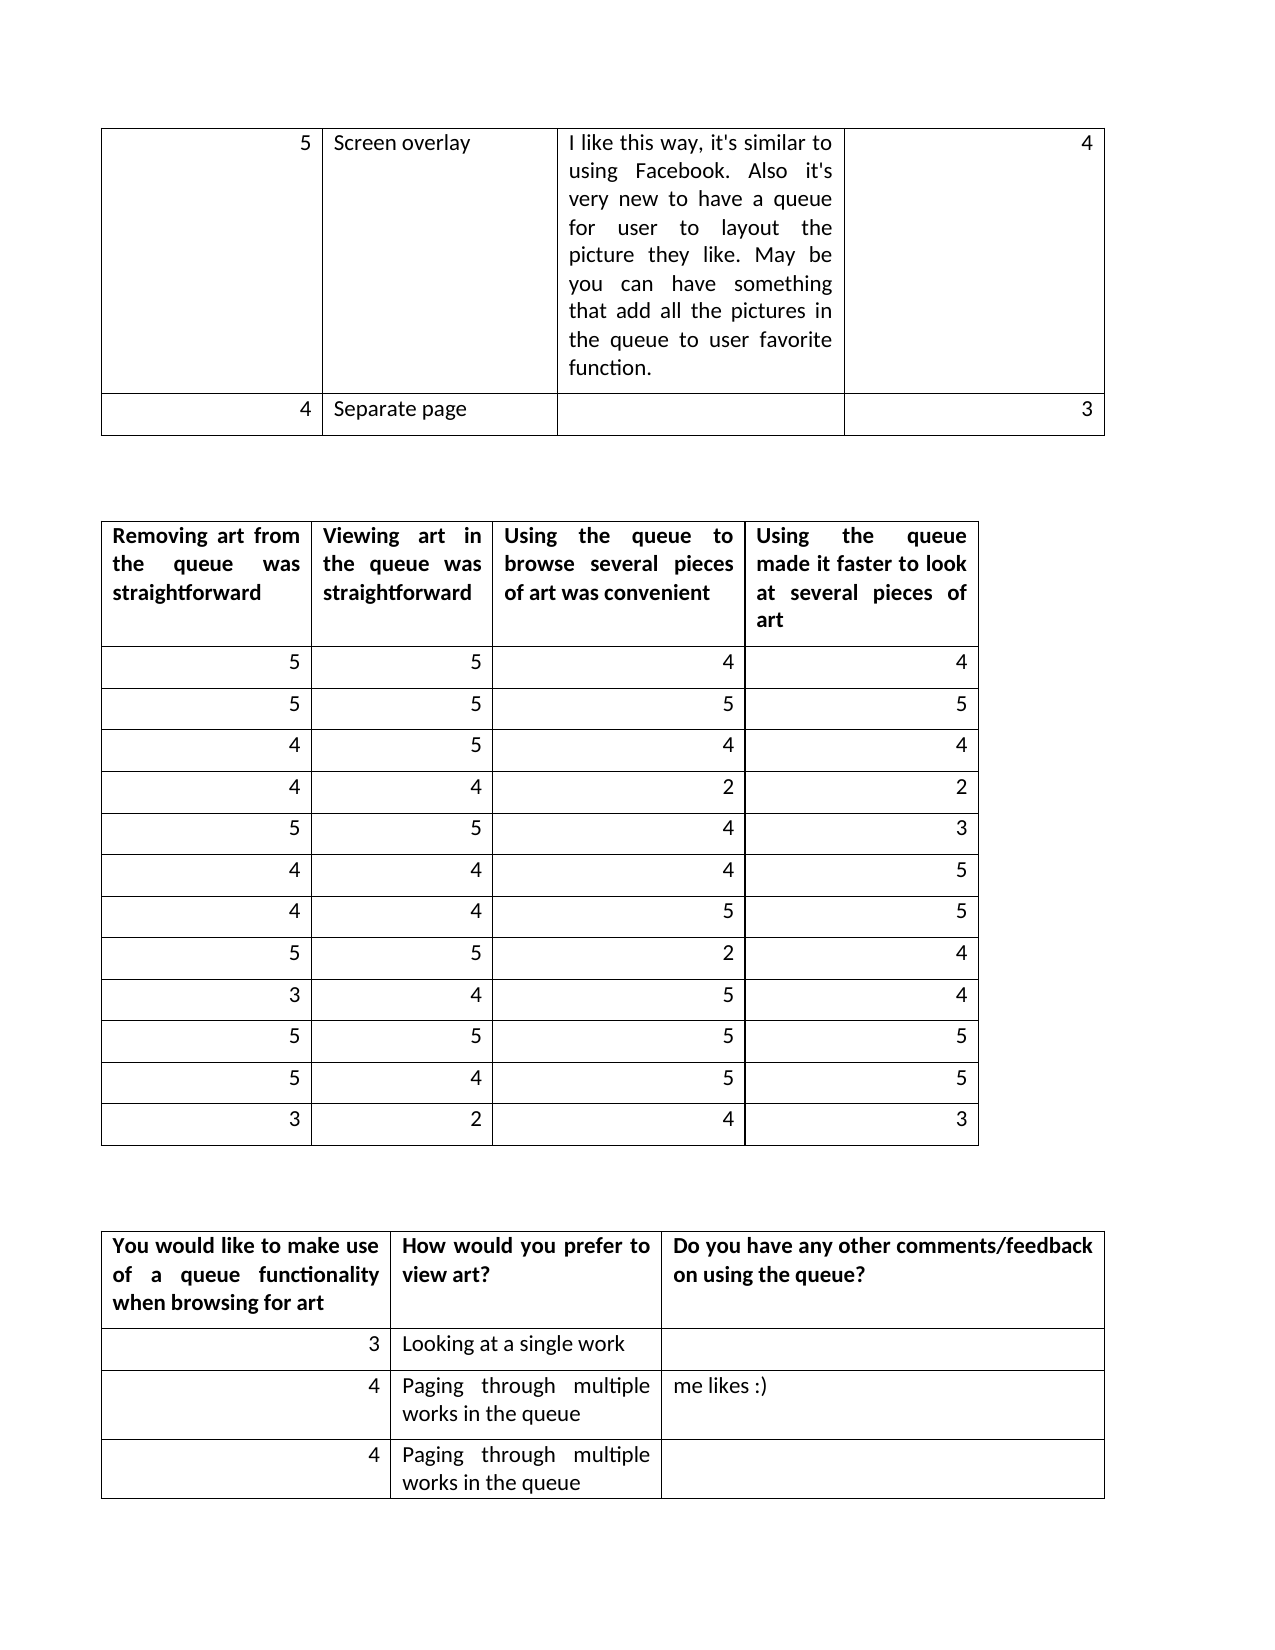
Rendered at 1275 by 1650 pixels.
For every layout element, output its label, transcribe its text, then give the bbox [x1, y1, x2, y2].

table_cell 5 [493, 689, 744, 729]
table_cell 4 [746, 980, 978, 1020]
table_cell 5 [102, 814, 311, 854]
table_cell 4 [102, 772, 311, 812]
table_header Removing art from the queue was straightforward [102, 522, 311, 646]
table_cell 4 [312, 772, 492, 812]
table_cell Screen overlay [323, 129, 557, 393]
table_cell 4 [312, 980, 492, 1020]
table_cell 5 [746, 855, 978, 896]
table_cell 3 [102, 1104, 311, 1145]
table_cell 5 [102, 1021, 311, 1062]
table_header Viewing art in the queue was straightforward [312, 522, 492, 646]
table_cell 5 [312, 730, 492, 771]
table_cell 5 [102, 129, 322, 393]
table_header Using the queue made it faster to look at several pieces of art [746, 522, 978, 646]
table_cell 2 [493, 938, 744, 979]
table_cell 4 [102, 394, 322, 435]
table_header Do you have any other comments/feedback on using the queue? [662, 1232, 1104, 1328]
table_cell 5 [312, 1021, 492, 1062]
table_header Using the queue to browse several pieces of art was convenient [493, 522, 744, 646]
table_cell 5 [493, 1021, 744, 1062]
table_cell me likes :) [662, 1371, 1104, 1439]
table_cell [662, 1329, 1104, 1370]
table_cell 4 [746, 647, 978, 688]
table_cell 5 [493, 897, 744, 937]
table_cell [391, 1371, 661, 1439]
table_cell 4 [102, 897, 311, 937]
table_cell 5 [312, 689, 492, 729]
table_cell 5 [746, 1021, 978, 1062]
table_cell [558, 394, 844, 435]
table_cell 2 [746, 772, 978, 812]
table_cell 4 [102, 1440, 390, 1497]
table_cell 5 [746, 1063, 978, 1103]
table_cell 5 [493, 980, 744, 1020]
table_cell 5 [746, 897, 978, 937]
table_cell 3 [746, 1104, 978, 1145]
table_cell 5 [312, 938, 492, 979]
table_header You would like to make use of a queue functionality when browsing for art [102, 1232, 390, 1328]
table_cell 5 [102, 1063, 311, 1103]
table_cell 4 [493, 647, 744, 688]
table_cell 4 [312, 897, 492, 937]
table_cell 5 [102, 647, 311, 688]
table_cell 4 [493, 1104, 744, 1145]
table_cell 5 [746, 689, 978, 729]
table_cell 4 [845, 129, 1104, 393]
table_cell 5 [312, 647, 492, 688]
table_cell 4 [102, 855, 311, 896]
table_cell 4 [493, 730, 744, 771]
table_cell 5 [312, 814, 492, 854]
table_cell [662, 1440, 1104, 1497]
table_cell 2 [493, 772, 744, 812]
table_cell 3 [102, 1329, 390, 1370]
table_cell 4 [312, 855, 492, 896]
table_cell 3 [845, 394, 1104, 435]
table_cell 4 [493, 855, 744, 896]
table_cell 4 [102, 1371, 390, 1439]
table_cell 4 [312, 1063, 492, 1103]
table_cell 4 [493, 814, 744, 854]
table_cell 4 [746, 938, 978, 979]
table_cell 5 [102, 689, 311, 729]
table_cell I like this way, it's similar to using Facebook. Also it's very new to have a queue for user to layout the picture they like. May be you can have something that add all the pictures in the queue to user favorite function. [558, 129, 844, 393]
table_cell 2 [312, 1104, 492, 1145]
table_cell 4 [102, 730, 311, 771]
table_cell 3 [746, 814, 978, 854]
table_cell 4 [746, 730, 978, 771]
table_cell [391, 1440, 661, 1497]
table_cell 3 [102, 980, 311, 1020]
table_cell 5 [493, 1063, 744, 1103]
table_header How would you prefer to view art? [391, 1232, 661, 1328]
table_cell Looking at a single work [391, 1329, 661, 1370]
table_cell Separate page [323, 394, 557, 435]
table_cell 5 [102, 938, 311, 979]
